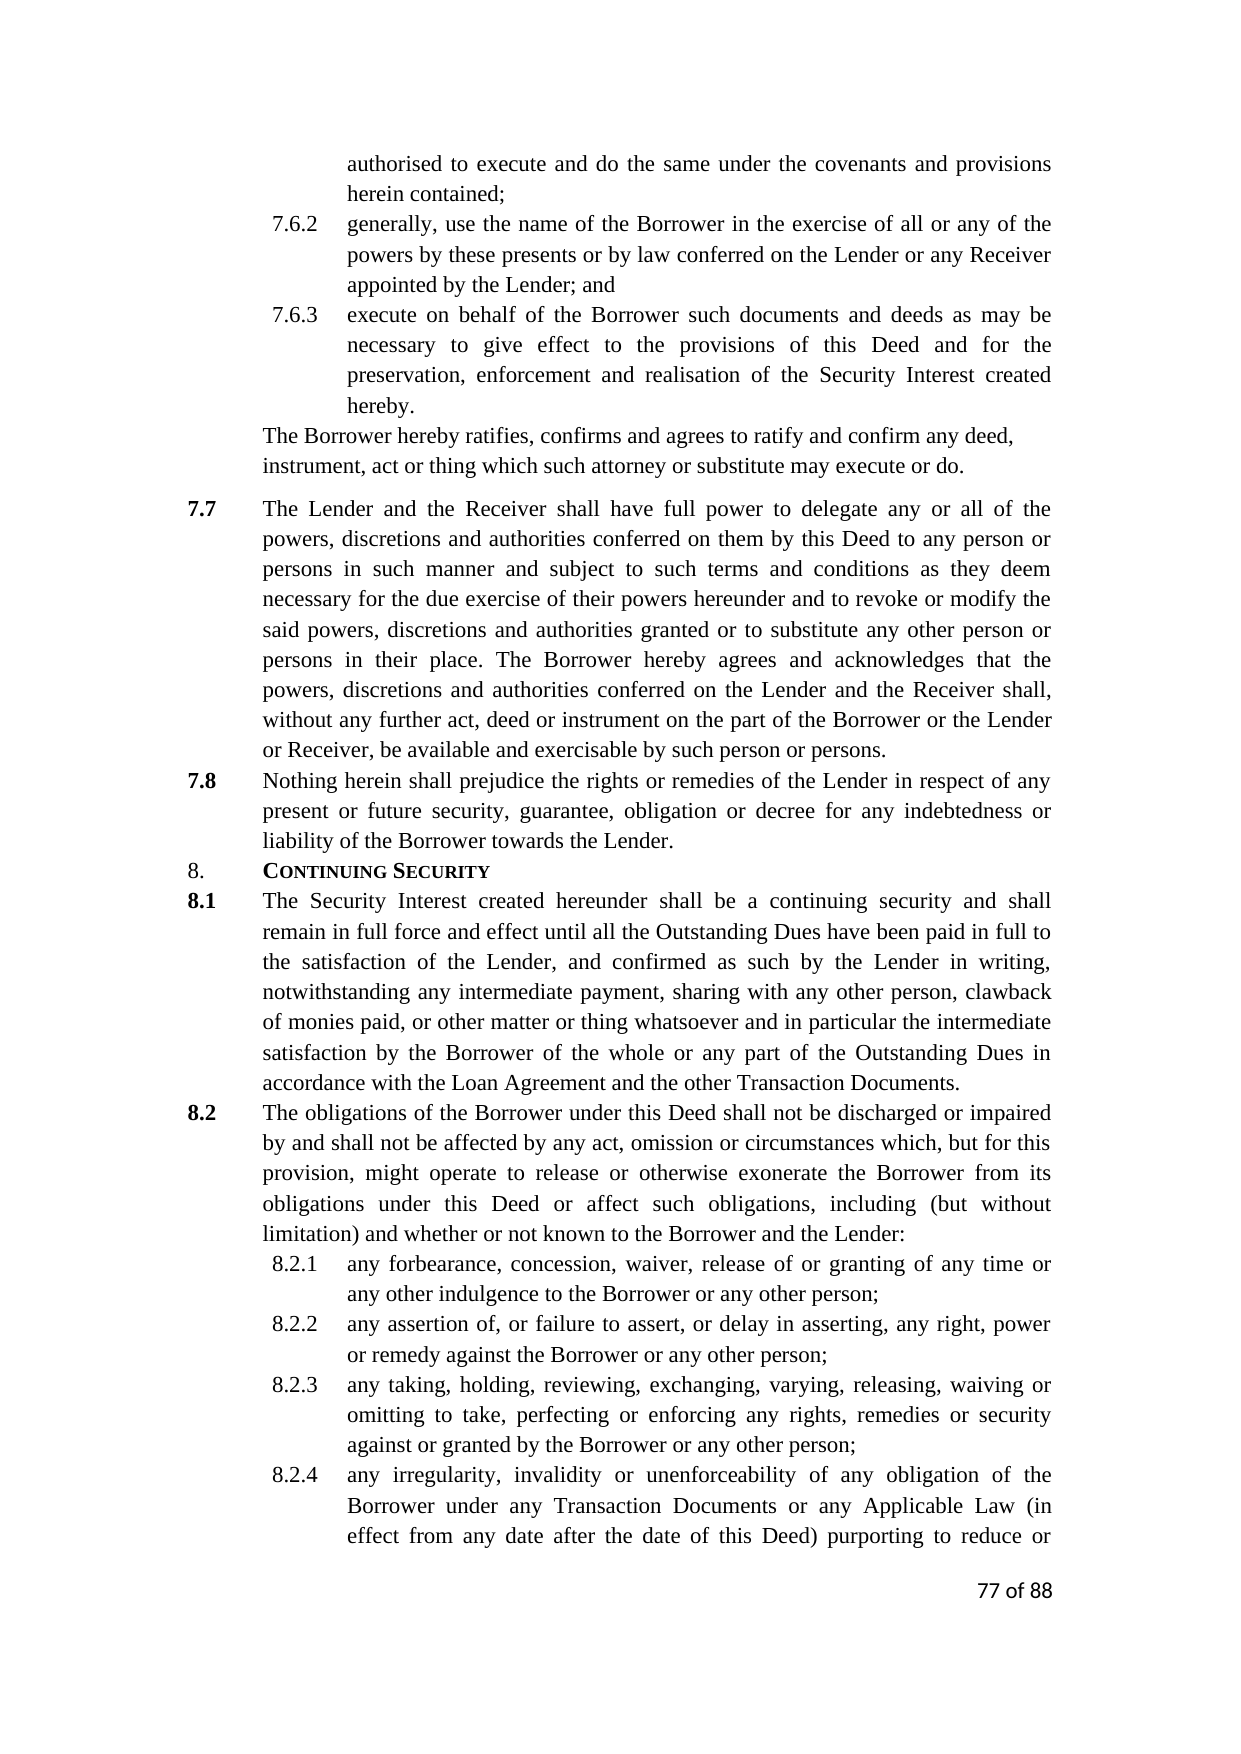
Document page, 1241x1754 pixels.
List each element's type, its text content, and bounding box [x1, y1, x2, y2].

subtitle any forbearance, concession, waiver, release of or granting of any time or any other indulgence to the Borrower or any other person; [272, 1250, 1053, 1307]
subtitle The Lender and the Receiver shall have full power to delegate any or all of the powers, discretions and authorities conferred on them by this Deed to any person or persons in such manner and subject to such terms and conditions as they deem necessary for the due exercise of their powers hereunder and to revoke or modify the said powers, discretions and authorities granted or to substitute any other person or persons in their place. The Borrower hereby agrees and acknowledges that the powers, discretions and authorities conferred on the Lender and the Receiver shall, without any further act, deed or instrument on the part of the Borrower or the Lender or Receiver, be available and exercisable by such person or persons. [187, 495, 1053, 763]
subtitle execute on behalf of the Borrower such documents and deeds as may be necessary to give effect to the provisions of this Deed and for the preservation, enforcement and realisation of the Security Interest created hereby. [272, 301, 1053, 418]
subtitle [272, 150, 1053, 207]
text The Borrower hereby ratifies, confirms and agrees to ratify and confirm any deed, instrument, act or thing which such attorney or substitute may execute or do. [262, 422, 1053, 478]
subtitle any taking, holding, reviewing, exchanging, varying, releasing, waiving or omitting to take, perfecting or enforcing any rights, remedies or security against or granted by the Borrower or any other person; [272, 1371, 1053, 1458]
subtitle generally, use the name of the Borrower in the exercise of all or any of the powers by these presents or by law conferred on the Lender or any Receiver appointed by the Lender; and [272, 210, 1053, 297]
subtitle Nothing herein shall prejudice the rights or remedies of the Lender in respect of any present or future security, guarantee, obligation or decree for any indebtedness or liability of the Borrower towards the Lender. [187, 767, 1053, 853]
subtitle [272, 1461, 1053, 1548]
subtitle The Security Interest created hereunder shall be a continuing security and shall remain in full force and effect until all the Outstanding Dues have been paid in full to the satisfaction of the Lender, and confirmed as such by the Lender in writing, notwithstanding any intermediate payment, sharing with any other person, clawback of monies paid, or other matter or thing whatsoever and in particular the intermediate satisfaction by the Borrower of the whole or any part of the Outstanding Dues in accordance with the Loan Agreement and the other Transaction Documents. [187, 887, 1053, 1095]
subtitle any assertion of, or failure to assert, or delay in asserting, any right, power or remedy against the Borrower or any other person; [272, 1310, 1053, 1367]
subtitle The obligations of the Borrower under this Deed shall not be discharged or impaired by and shall not be affected by any act, omission or circumstances which, but for this provision, might operate to release or otherwise exonerate the Borrower from its obligations under this Deed or affect such obligations, including (but without limitation) and whether or not known to the Borrower and the Lender: [187, 1099, 1053, 1246]
subtitle Continuing Security [187, 857, 1053, 884]
